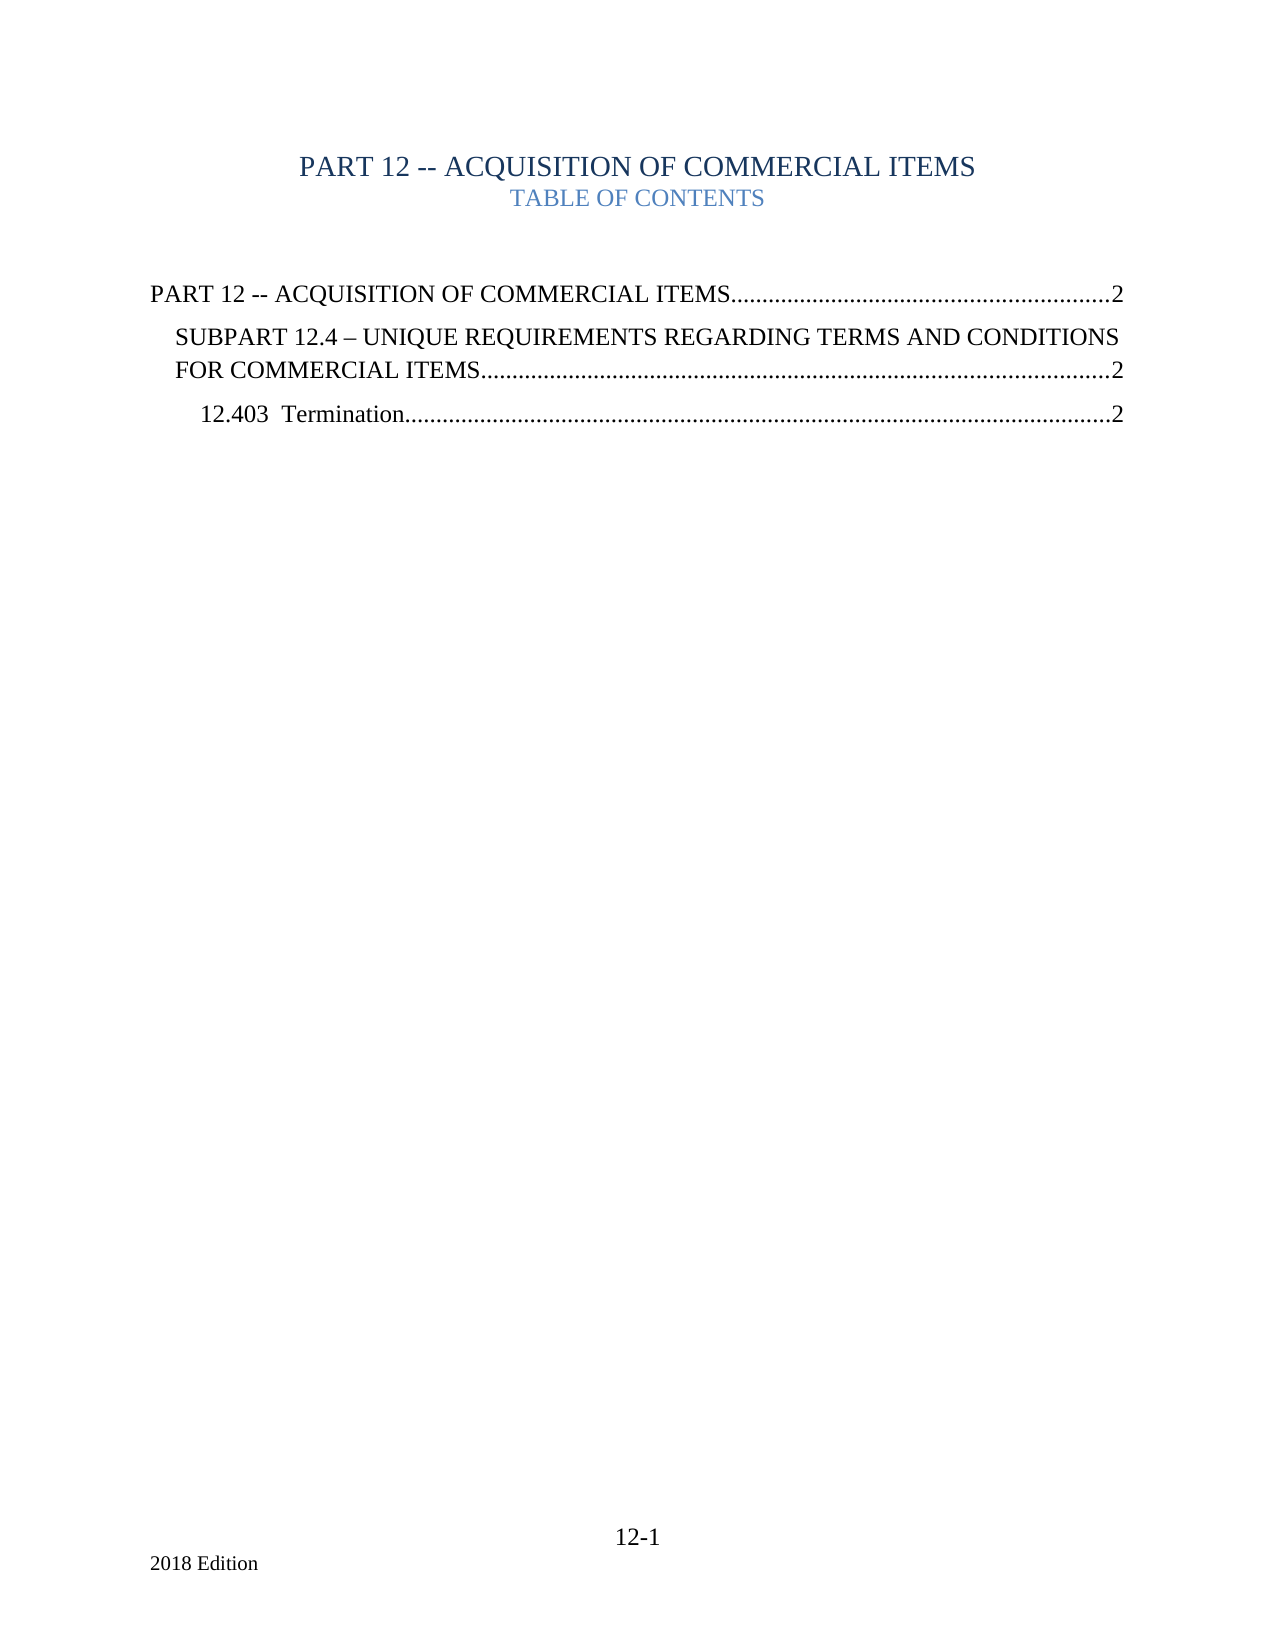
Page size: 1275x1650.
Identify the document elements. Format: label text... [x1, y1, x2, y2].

text 12.403 Termination. 2 [200, 399, 1171, 428]
text TABLE OF CONTENTS [151, 183, 1124, 212]
text PART 12 -- ACQUISITION OF COMMERCIAL ITEMS 2 [150, 279, 1171, 308]
text SUBPART 12.4 – UNIQUE REQUIREMENTS REGARDING TERMS AND CONDITIONS FOR COMMERCIAL ITEMS 2 [175, 322, 1124, 384]
text PART 12 -- ACQUISITION OF COMMERCIAL ITEMS [151, 149, 1124, 183]
